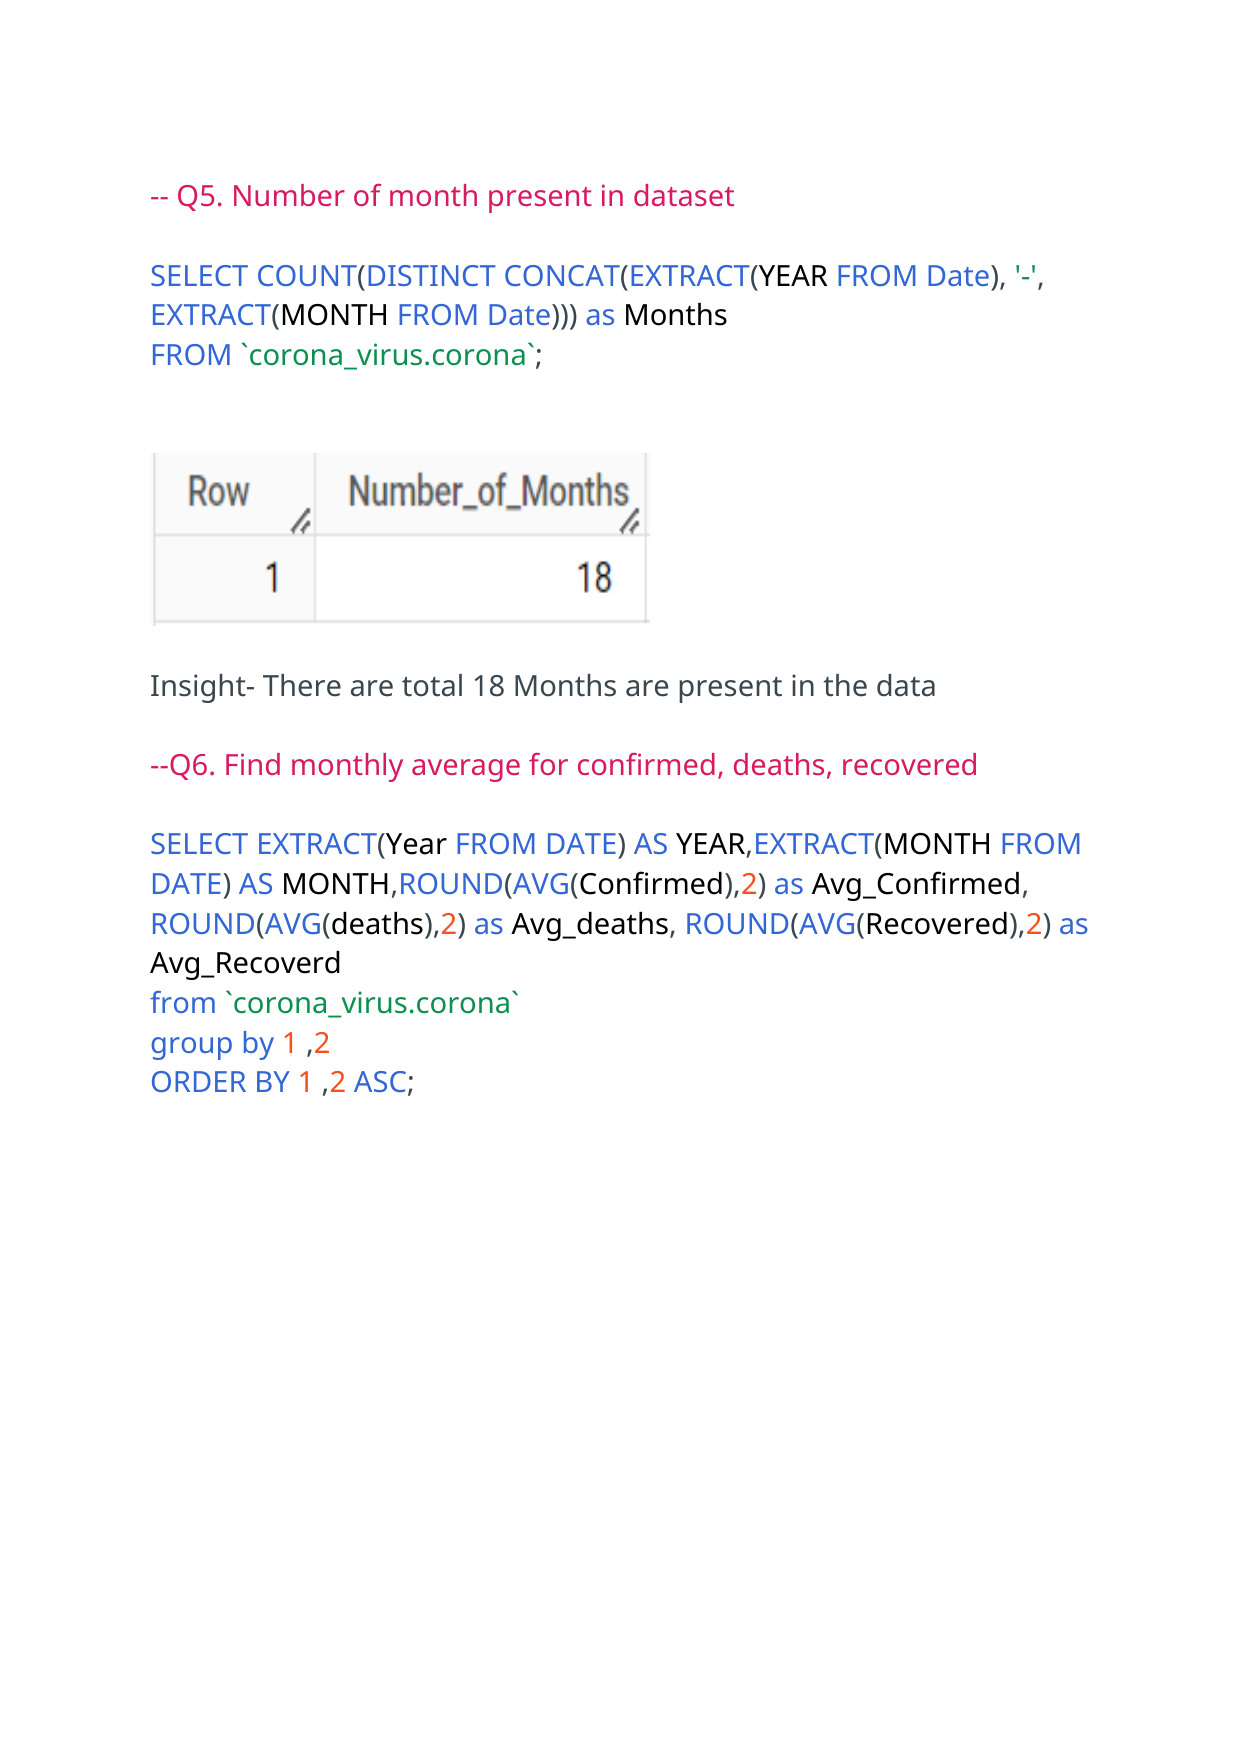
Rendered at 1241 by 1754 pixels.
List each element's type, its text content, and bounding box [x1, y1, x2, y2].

text Insight- There are total 18 Months are present in the data [150, 665, 1090, 704]
text SELECT EXTRACT(Year FROM DATE) AS YEAR,EXTRACT(MONTH FROM DATE) AS MONTH,ROUND(AVG(Confirmed),2) as Avg_Confirmed, ROUND(AVG(deaths),2) as Avg_deaths, ROUND(AVG(Recovered),2) as Avg_Recoverd [150, 824, 1090, 982]
text group by 1 ,2 [150, 1022, 1090, 1062]
text SELECT COUNT(DISTINCT CONCAT(EXTRACT(YEAR FROM Date), '-', EXTRACT(MONTH FROM Date))) as Months [150, 255, 1090, 334]
text -- Q5. Number of month present in dataset [150, 176, 1090, 215]
text --Q6. Find monthly average for confirmed, deaths, recovered [150, 744, 1090, 784]
text FROM `corona_virus.corona`; [150, 334, 1090, 374]
text ORDER BY 1 ,2 ASC; [150, 1062, 1090, 1101]
picture [150, 453, 650, 626]
text from `corona_virus.corona` [150, 982, 1090, 1022]
